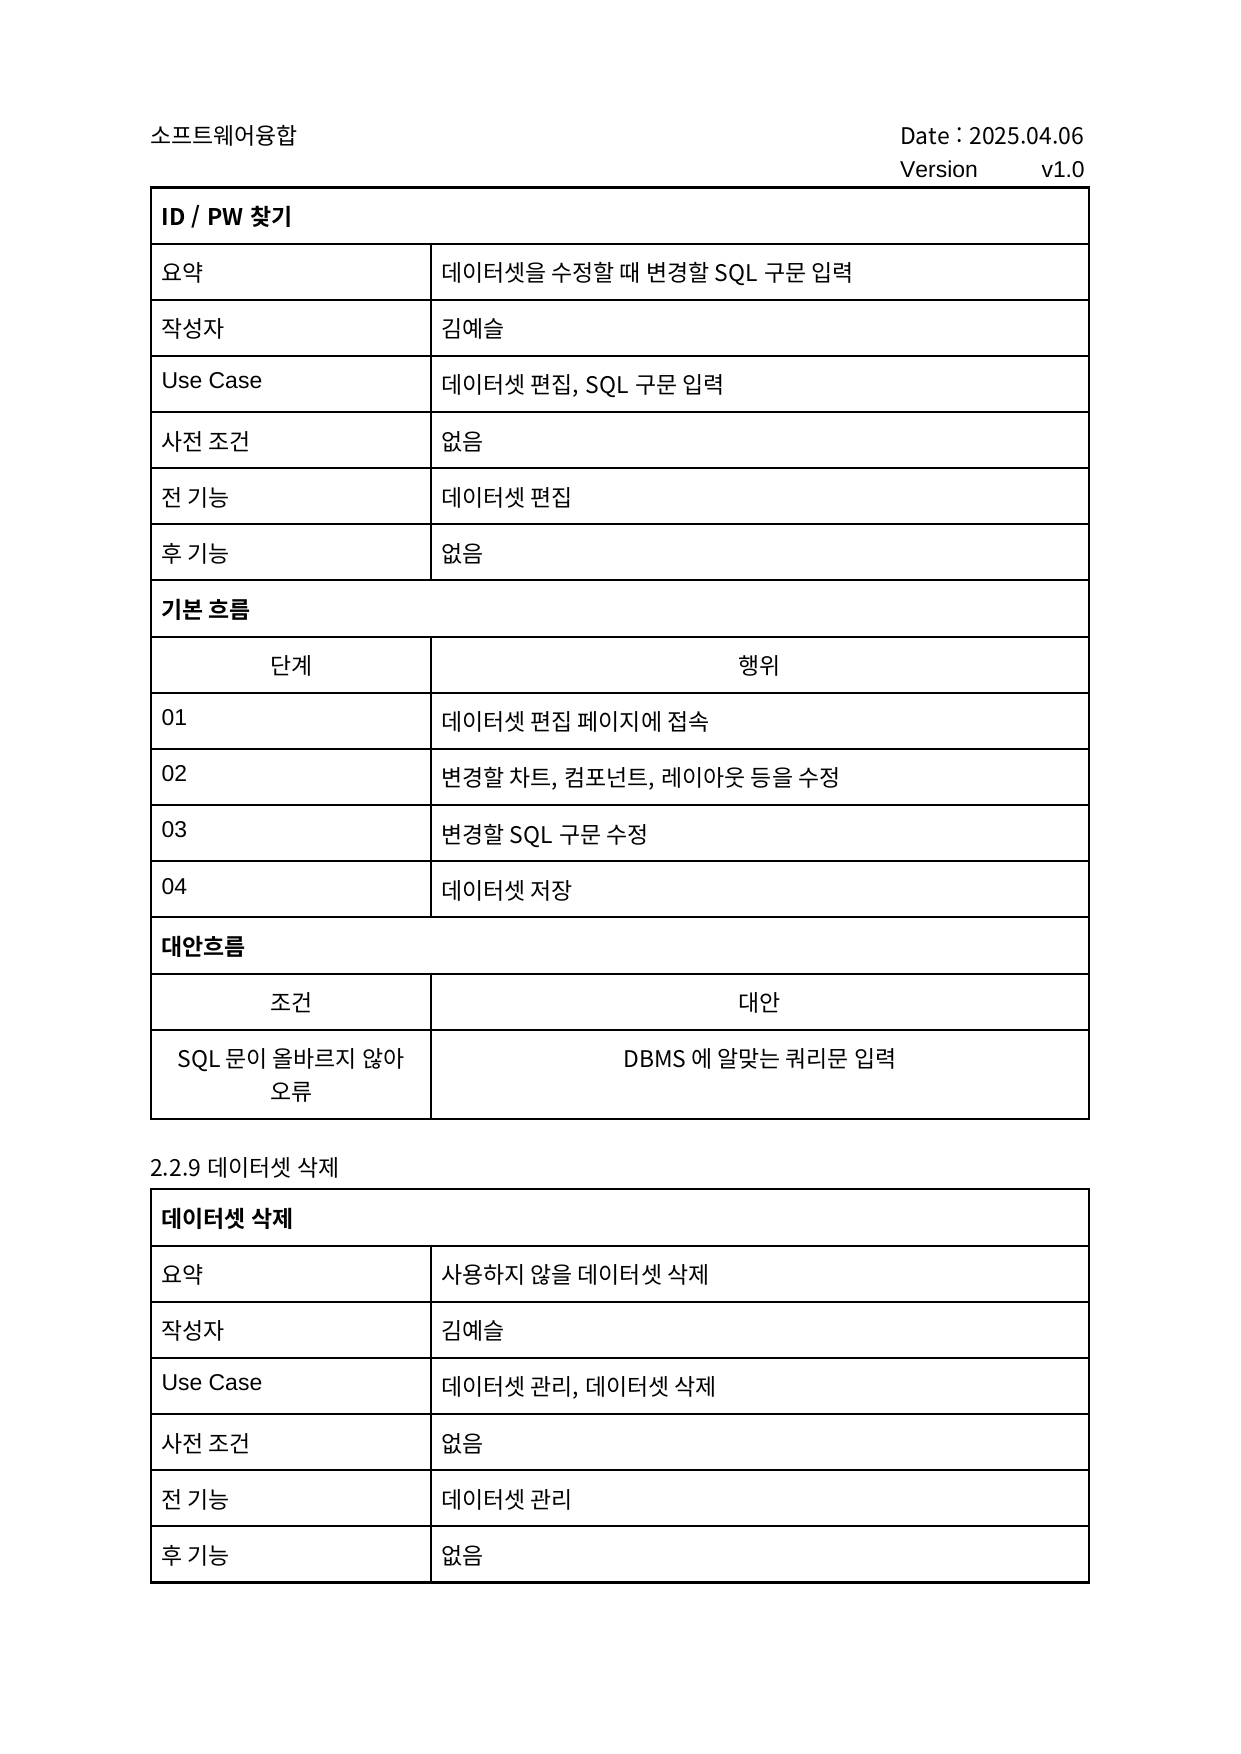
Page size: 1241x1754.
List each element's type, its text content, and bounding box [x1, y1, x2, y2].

table_cell 작성자 [152, 301, 430, 355]
table_cell 02 [152, 750, 430, 804]
table_cell 사용하지 않을 데이터셋 삭제 [432, 1247, 1088, 1301]
table_cell 조건 [152, 975, 430, 1028]
table_cell 김예슬 [432, 1303, 1088, 1357]
table_cell 행위 [432, 638, 1088, 692]
table_cell 김예슬 [432, 301, 1088, 355]
table_cell 변경할 차트, 컴포넌트, 레이아웃 등을 수정 [432, 750, 1088, 804]
table_cell 없음 [432, 1527, 1088, 1581]
table_cell 사전 조건 [152, 413, 430, 467]
table_cell 변경할 SQL 구문 수정 [432, 806, 1088, 860]
table_cell 대안흐름 [152, 918, 1088, 972]
table_cell 단계 [152, 638, 430, 692]
table_cell 03 [152, 806, 430, 860]
table_cell 데이터셋 편집 페이지에 접속 [432, 694, 1088, 748]
table_cell 데이터셋 관리, 데이터셋 삭제 [432, 1359, 1088, 1413]
table_cell 데이터셋 관리 [432, 1471, 1088, 1525]
table_cell 후 기능 [152, 1527, 430, 1581]
table_cell 요약 [152, 245, 430, 299]
table_cell 요약 [152, 1247, 430, 1301]
table_cell Use Case [152, 1359, 430, 1413]
table_cell Use Case [152, 357, 430, 411]
table_cell 전 기능 [152, 469, 430, 523]
table_cell 대안 [432, 975, 1088, 1028]
table_cell 데이터셋 저장 [432, 862, 1088, 916]
table_cell 없음 [432, 1415, 1088, 1469]
table_cell 전 기능 [152, 1471, 430, 1525]
table_cell 01 [152, 694, 430, 748]
table_cell 없음 [432, 525, 1088, 579]
table_header ID / PW 찾기 [152, 189, 1088, 242]
table_cell 04 [152, 862, 430, 916]
table_cell 기본 흐름 [152, 581, 1088, 636]
table_cell 데이터셋 편집, SQL 구문 입력 [432, 357, 1088, 411]
table_cell 데이터셋 편집 [432, 469, 1088, 523]
table_cell 데이터셋을 수정할 때 변경할 SQL 구문 입력 [432, 245, 1088, 299]
table_header 데이터셋 삭제 [152, 1190, 1088, 1244]
table_cell 작성자 [152, 1303, 430, 1357]
table_cell 없음 [432, 413, 1088, 467]
table_cell SQL문이 올바르지 않아 오류 [152, 1031, 430, 1118]
table_cell 후 기능 [152, 525, 430, 579]
text 2.2.9 데이터셋 삭제 [150, 1150, 1090, 1183]
table_cell 사전 조건 [152, 1415, 430, 1469]
table_cell DBMS에 알맞는 쿼리문 입력 [432, 1031, 1088, 1118]
